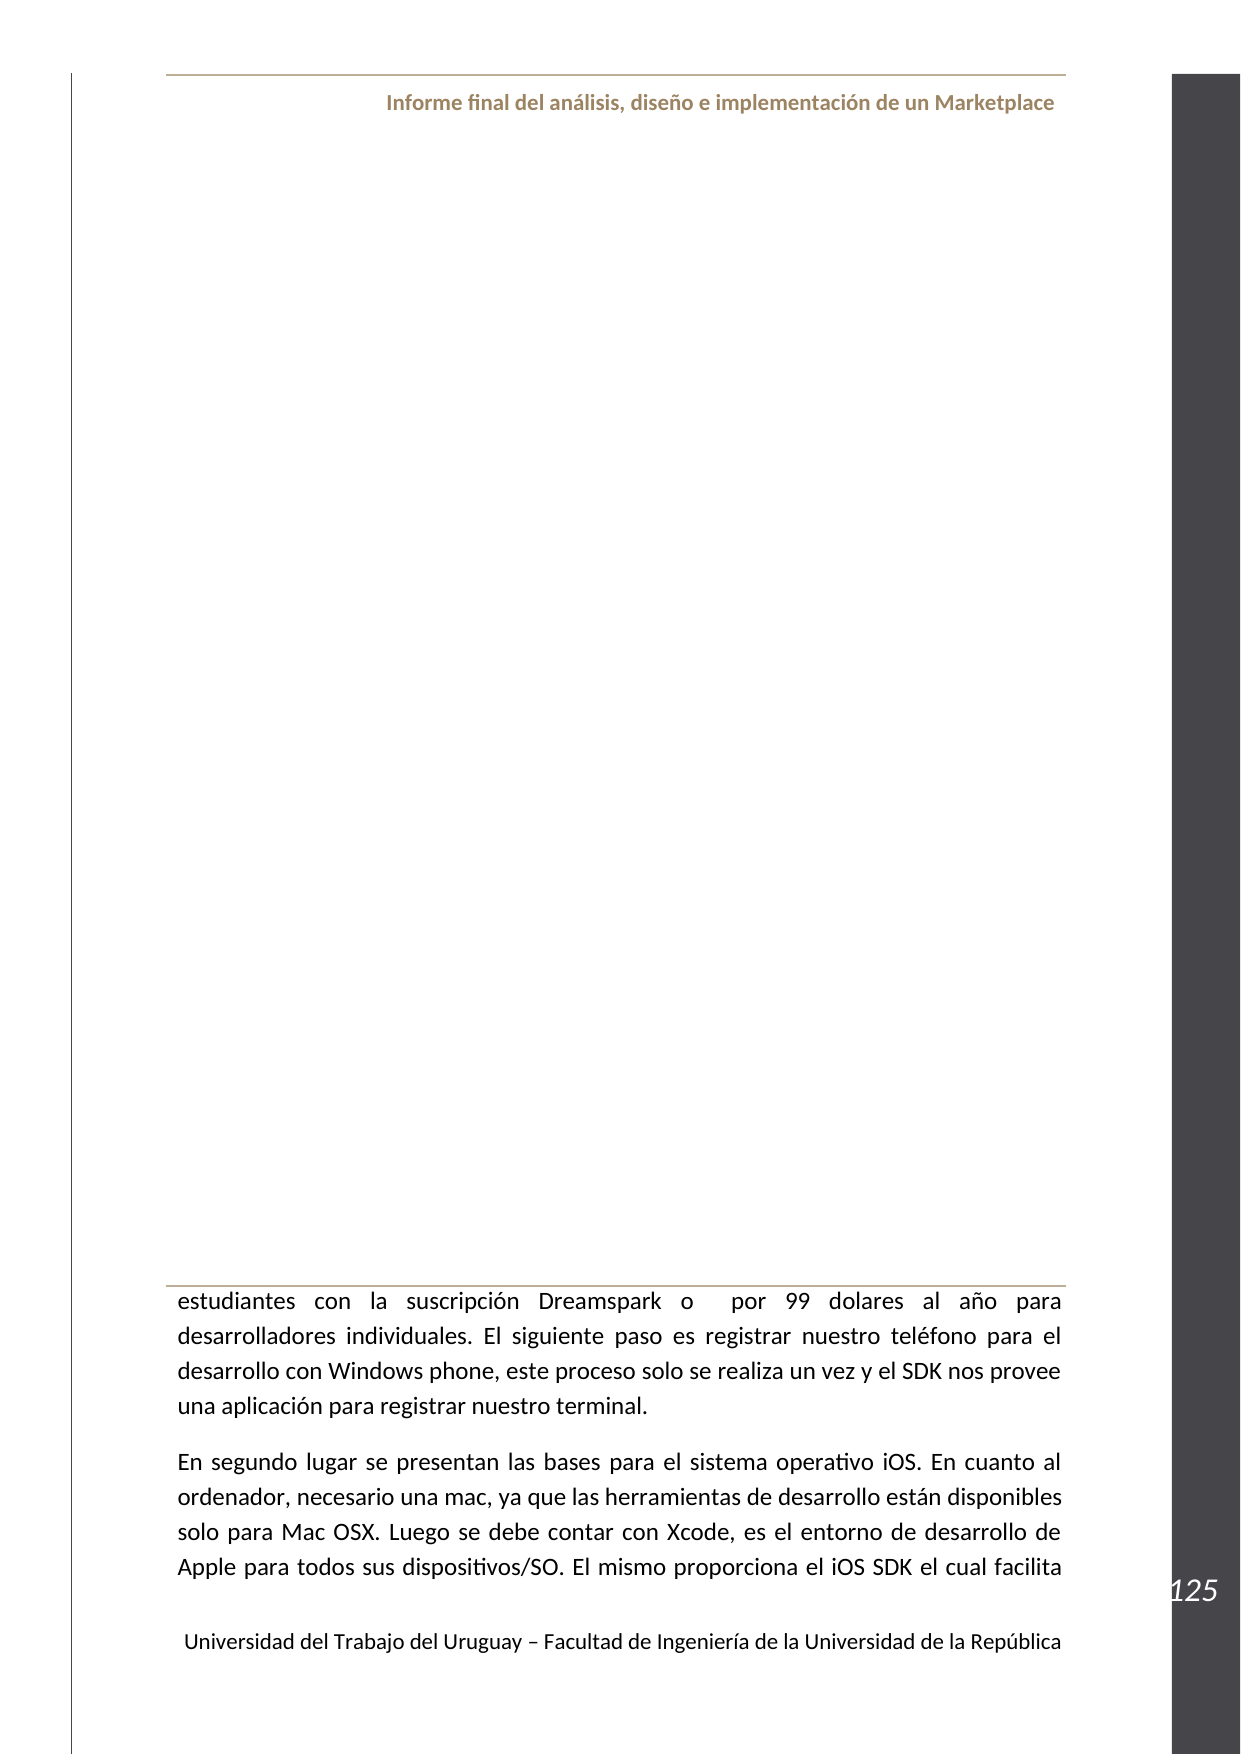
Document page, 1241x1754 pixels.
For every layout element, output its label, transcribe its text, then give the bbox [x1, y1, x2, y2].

text En segundo lugar se presentan las bases para el sistema operativo iOS. En cuanto al ordenador, necesario una mac, ya que las herramientas de desarrollo están disponibles solo para Mac OSX. Luego se debe contar con Xcode, es el entorno de desarrollo de Apple para todos sus dispositivos/SO. El mismo proporciona el iOS SDK el cual facilita todas las herramientas, compiladores y frameworks necesarios. Una vez instalado el software mencionado es posible comenzar a escribir y probar aplicaciones en el emulador de dispositivos iOS, pero para publicarlas en el App Store se necesita adquirir una licencia de desarrollador Apple, cuesta 99 dólares al año y además también permite instalar las aplicaciones en dispositivos y acceder a las últimas versiones de prueba para desarrollar sobre las funcionalidades que se añadirán. [177, 1446, 1063, 1581]
text En primer lugar Windows Phone 8. Es necesario contar con un ordenador con Windows 8 64-bit (x64) Pro, 8 GB de espacio libre en el disco duro, 4 GB de memoria ram y soporte para Hyper-V y SecondLevelAddressTranslation (SLAT) para poder usar el emulador de Windows Phone. Con los requerimientos mencionados anteriormente es suficiente para comenzar a desarrollar aplicaciones, pero es necesaria una cuenta de desarrollador para desbloquear un terminal móvil y para publicar las aplicaciones en el Store de Windows Phone. Existen diferentes opciones para adquirir una cuenta de desarrollador para ello es necesario contar con una tarjeta de crédito valida, una cuenta en PayPal o un código promocional. Es posible obtener la cuenta gratis para estudiantes con la suscripción Dreamspark o por 99 dolares al año para desarrolladores individuales. El siguiente paso es registrar nuestro teléfono para el desarrollo con Windows phone, este proceso solo se realiza un vez y el SDK nos provee una aplicación para registrar nuestro terminal. [177, 1287, 1063, 1421]
